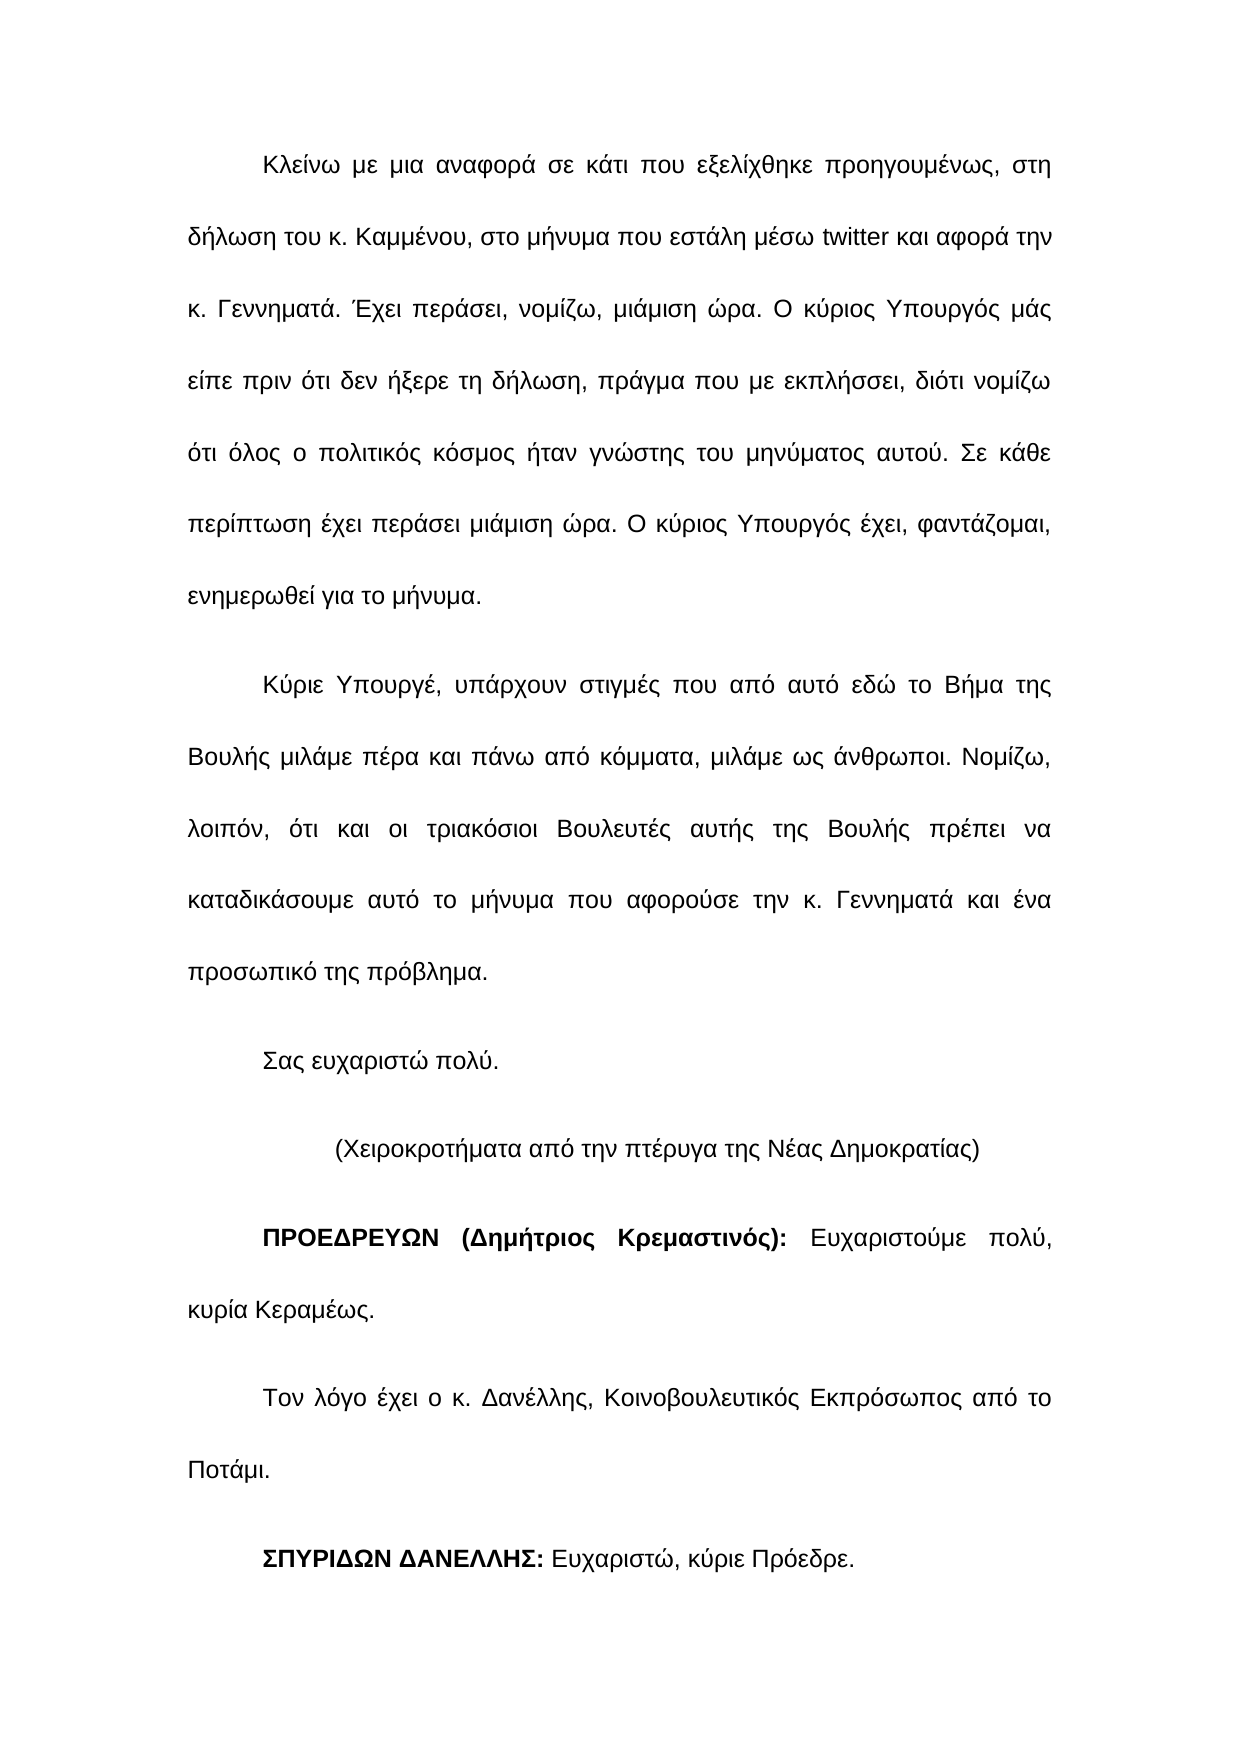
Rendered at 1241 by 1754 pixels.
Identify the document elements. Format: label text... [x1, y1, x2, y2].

text Σας ευχαριστώ πολύ. [187, 1046, 1053, 1074]
text Τον λόγο έχει ο κ. Δανέλλης, Κοινοβουλευτικός Εκπρόσωπος από το Ποτάμι. [187, 1383, 1053, 1484]
text (Χειροκροτήματα από την πτέρυγα της Νέας Δημοκρατίας) [187, 1134, 1053, 1163]
text Κλείνω με μια αναφορά σε κάτι που εξελίχθηκε προηγουμένως, στη δήλωση του κ. Καμμένου, στο μήνυμα που εστάλη μέσω twitter και αφορά την κ. Γεννηματά. Έχει περάσει, νομίζω, μιάμιση ώρα. Ο κύριος Υπουργός μάς είπε πριν ότι δεν ήξερε τη δήλωση, πράγμα που με εκπλήσσει, διότι νομίζω ότι όλος ο πολιτικός κόσμος ήταν γνώστης του μηνύματος αυτού. Σε κάθε περίπτωση έχει περάσει μιάμιση ώρα. Ο κύριος Υπουργός έχει, φαντάζομαι, ενημερωθεί για το μήνυμα. [187, 150, 1053, 610]
text Κύριε Υπουργέ, υπάρχουν στιγμές που από αυτό εδώ το Βήμα της Βουλής μιλάμε πέρα και πάνω από κόμματα, μιλάμε ως άνθρωποι. Νομίζω, λοιπόν, ότι και οι τριακόσιοι Βουλευτές αυτής της Βουλής πρέπει να καταδικάσουμε αυτό το μήνυμα που αφορούσε την κ. Γεννηματά και ένα προσωπικό της πρόβλημα. [187, 670, 1053, 986]
text ΣΠΥΡΙΔΩΝ ΔΑΝΕΛΛΗΣ: Ευχαριστώ, κύριε Πρόεδρε. [187, 1544, 1053, 1572]
text ΠΡΟΕΔΡΕΥΩΝ (Δημήτριος Κρεμαστινός): Ευχαριστούμε πολύ, κυρία Κεραμέως. [187, 1223, 1053, 1323]
